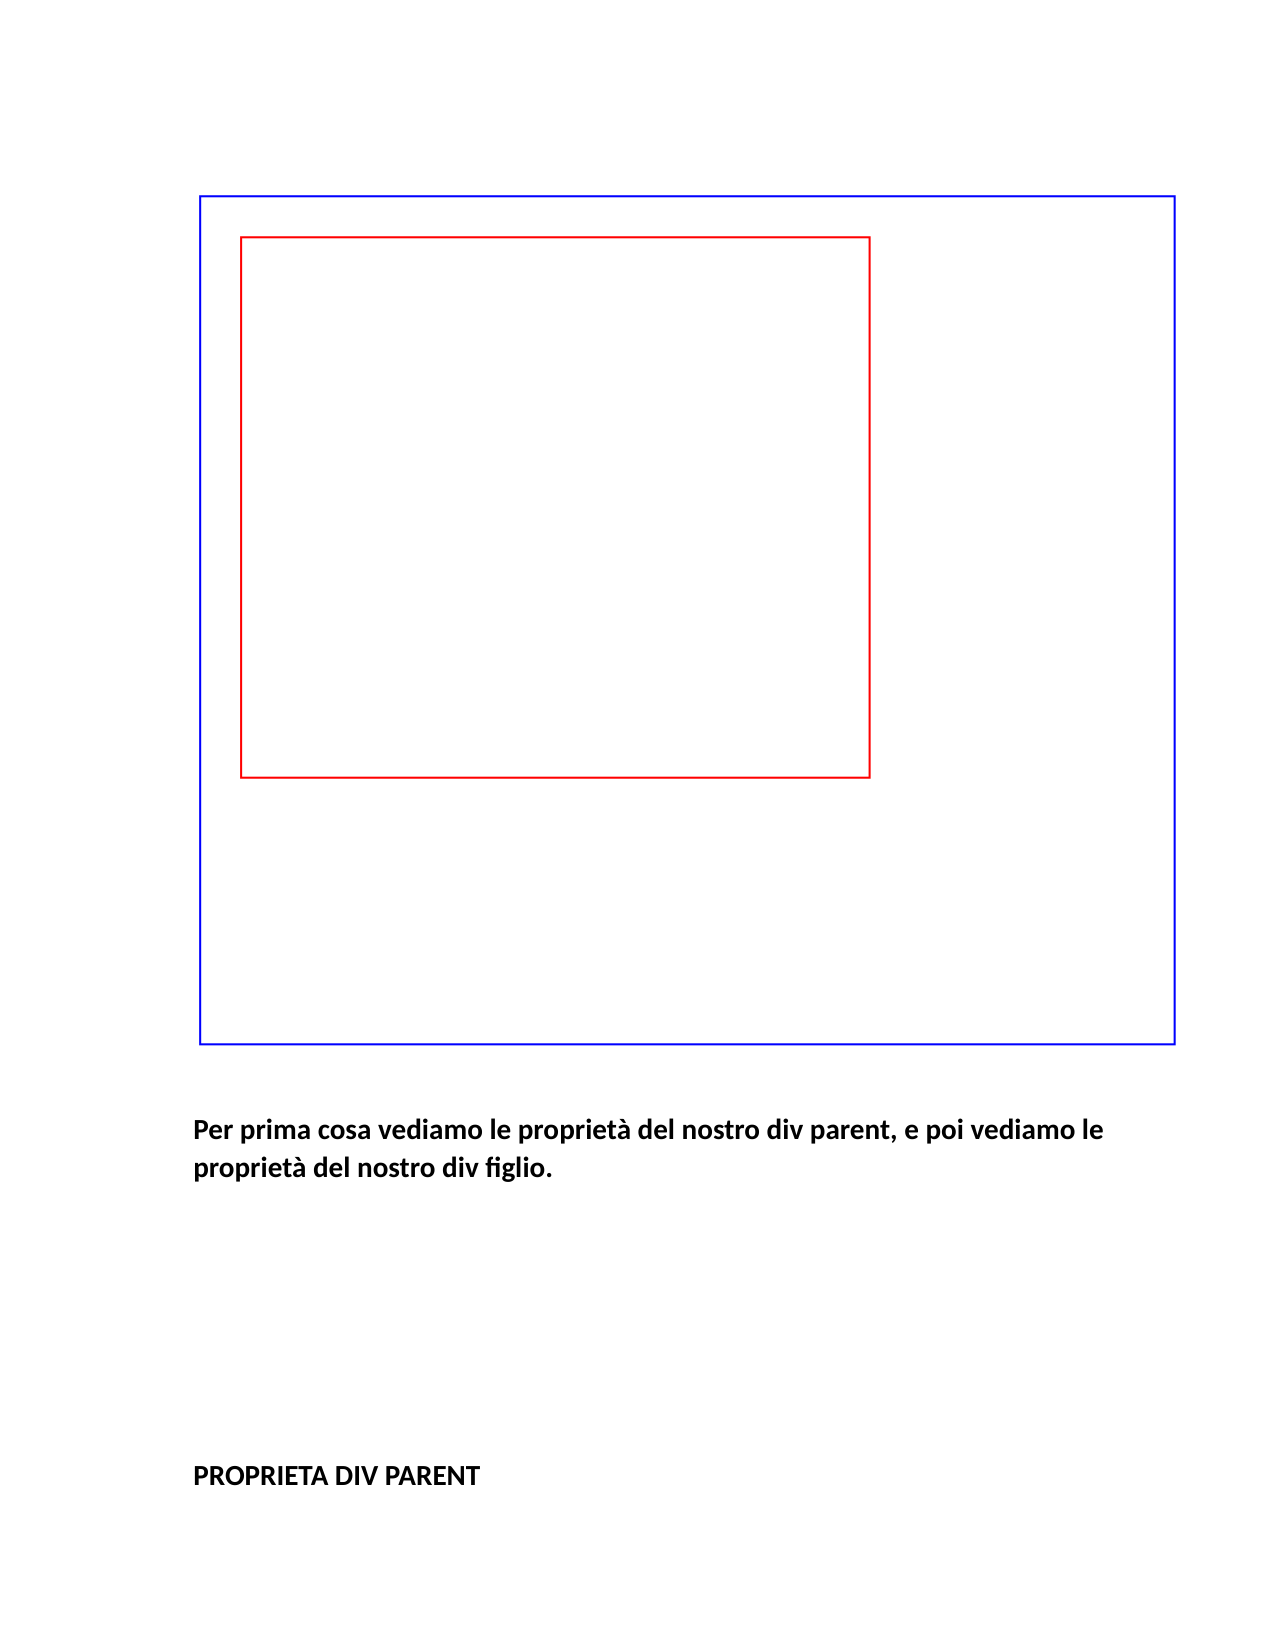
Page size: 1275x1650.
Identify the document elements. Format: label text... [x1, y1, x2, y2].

picture [193, 186, 1232, 1071]
list PROPRIETA DIV PARENT [193, 1457, 1157, 1523]
list Per prima cosa vediamo le proprietà del nostro div parent, e poi vediamo le proprietà del nostro div figlio. [193, 1111, 1157, 1185]
